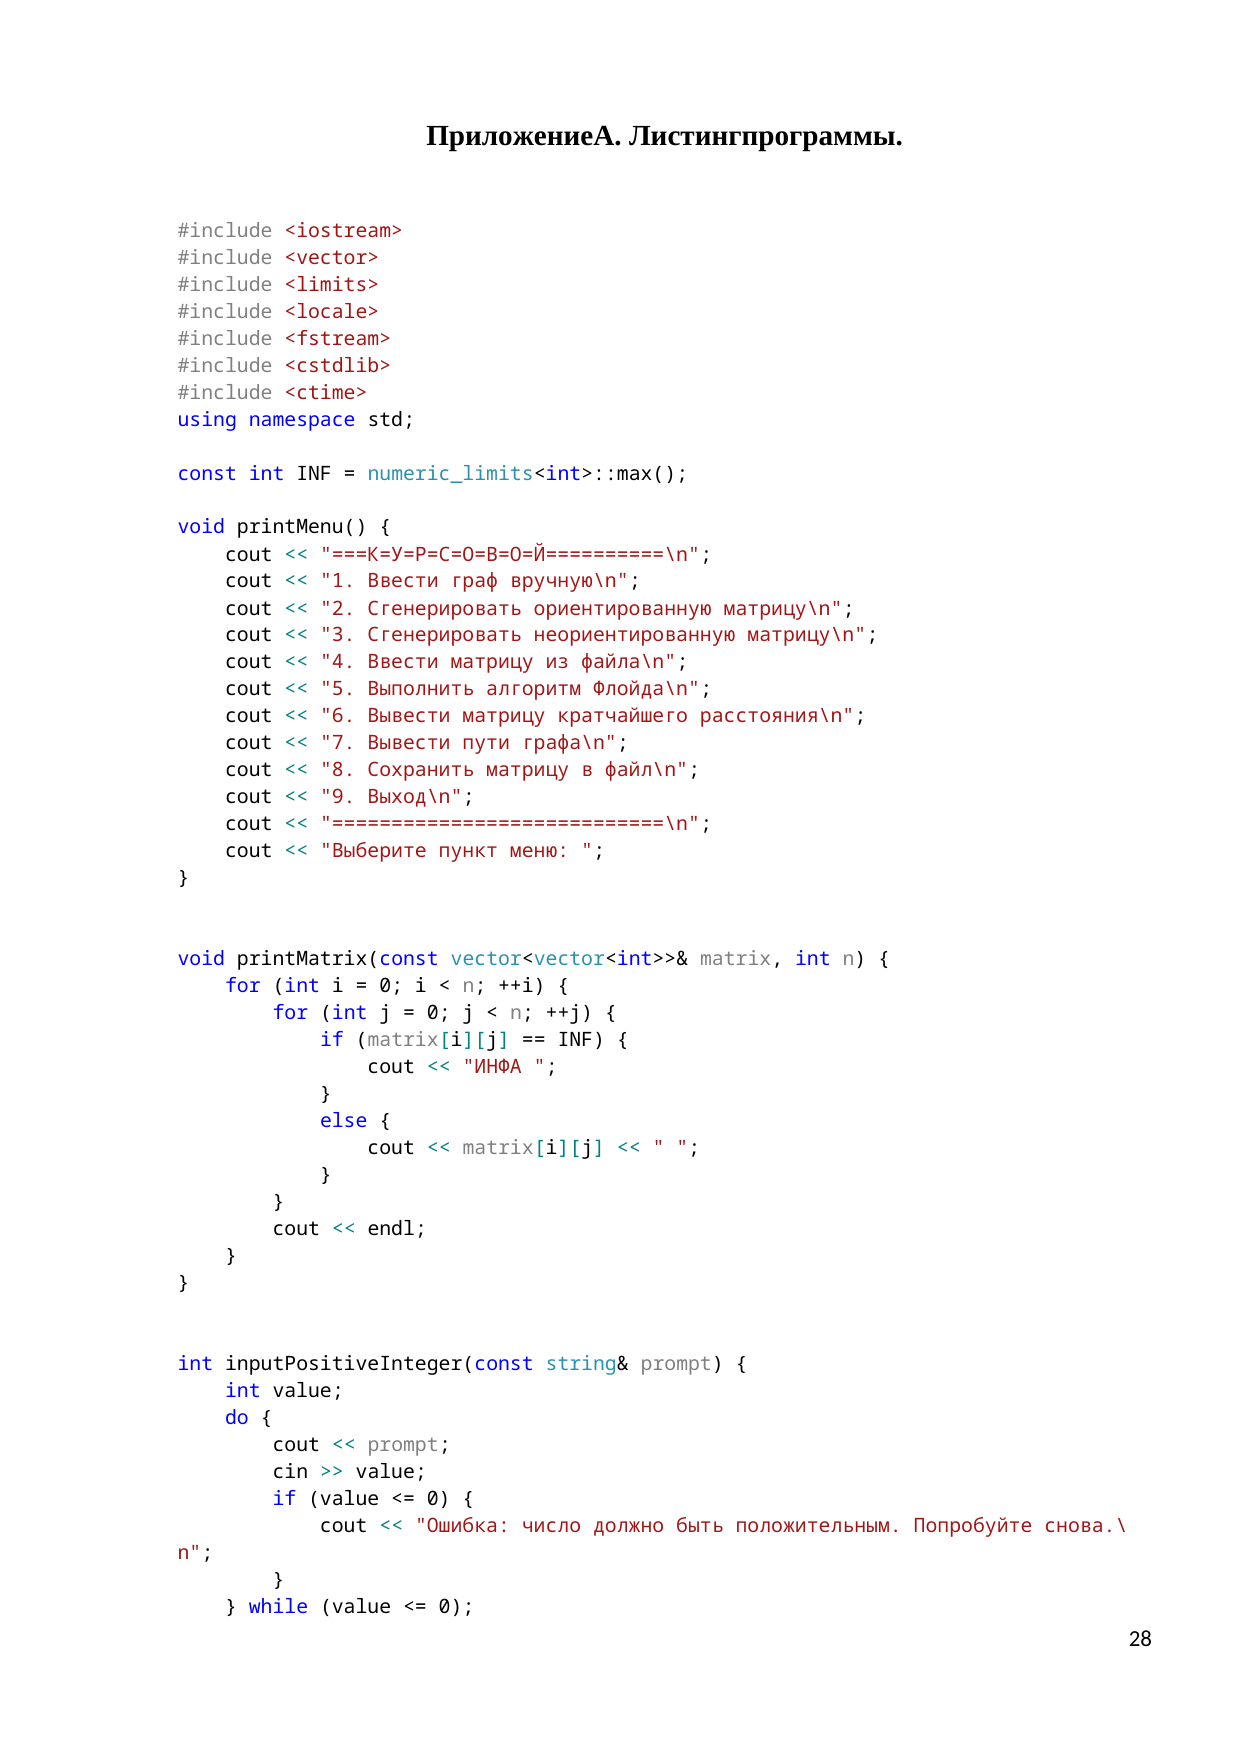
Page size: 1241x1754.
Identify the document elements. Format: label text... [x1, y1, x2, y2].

text for (int j = 0; j < n; ++j) { [177, 998, 1152, 1025]
text #include <limits> [177, 270, 1152, 297]
text do { [177, 1403, 1152, 1430]
text cout << "1. Ввести граф вручную\n"; [177, 567, 1152, 594]
text cin >> value; [177, 1457, 1152, 1484]
text cout << "===К=У=Р=С=О=В=О=Й==========\n"; [177, 540, 1152, 567]
text cout << "ИНФА "; [177, 1052, 1152, 1079]
text cout << "Выберите пункт меню: "; [177, 837, 1152, 863]
text cout << "2. Сгенерировать ориентированную матрицу\n"; [177, 594, 1152, 621]
text cout << "8. Сохранить матрицу в файл\n"; [177, 756, 1152, 783]
text else { [177, 1106, 1152, 1133]
subtitle ПриложениеА. Листингпрограммы. [177, 118, 1152, 152]
text cout << prompt; [177, 1430, 1152, 1457]
text cout << "6. Вывести матрицу кратчайшего расстояния\n"; [177, 702, 1152, 729]
text cout << "============================\n"; [177, 809, 1152, 837]
text int inputPositiveInteger(const string& prompt) { [177, 1349, 1152, 1376]
text cout << "4. Ввести матрицу из файла\n"; [177, 648, 1152, 675]
text #include <vector> [177, 243, 1152, 270]
text } [177, 1268, 1152, 1295]
text int value; [177, 1376, 1152, 1403]
text } [177, 1187, 1152, 1214]
text using namespace std; [177, 405, 1152, 432]
text cout << endl; [177, 1214, 1152, 1241]
text const int INF = numeric_limits<int>::max(); [177, 459, 1152, 486]
text #include <iostream> [177, 216, 1152, 243]
text } [177, 1241, 1152, 1268]
text #include <locale> [177, 297, 1152, 324]
text cout << matrix[i][j] << " "; [177, 1133, 1152, 1160]
text } while (value <= 0); [177, 1592, 1152, 1619]
text if (value <= 0) { [177, 1484, 1152, 1511]
text cout << "7. Вывести пути графа\n"; [177, 729, 1152, 756]
text #include <ctime> [177, 378, 1152, 405]
text void printMatrix(const vector<vector<int>>& matrix, int n) { [177, 944, 1152, 971]
text void printMenu() { [177, 513, 1152, 540]
text if (matrix[i][j] == INF) { [177, 1025, 1152, 1052]
text cout << "9. Выход\n"; [177, 783, 1152, 809]
text } [177, 863, 1152, 891]
text } [177, 1079, 1152, 1106]
text #include <fstream> [177, 324, 1152, 351]
text cout << "5. Выполнить алгоритм Флойда\n"; [177, 675, 1152, 702]
text cout << "Ошибка: число должно быть положительным. Попробуйте снова.\n"; [177, 1511, 1152, 1565]
text } [177, 1160, 1152, 1187]
text for (int i = 0; i < n; ++i) { [177, 971, 1152, 998]
text #include <cstdlib> [177, 351, 1152, 378]
text cout << "3. Сгенерировать неориентированную матрицу\n"; [177, 621, 1152, 648]
text } [177, 1565, 1152, 1592]
